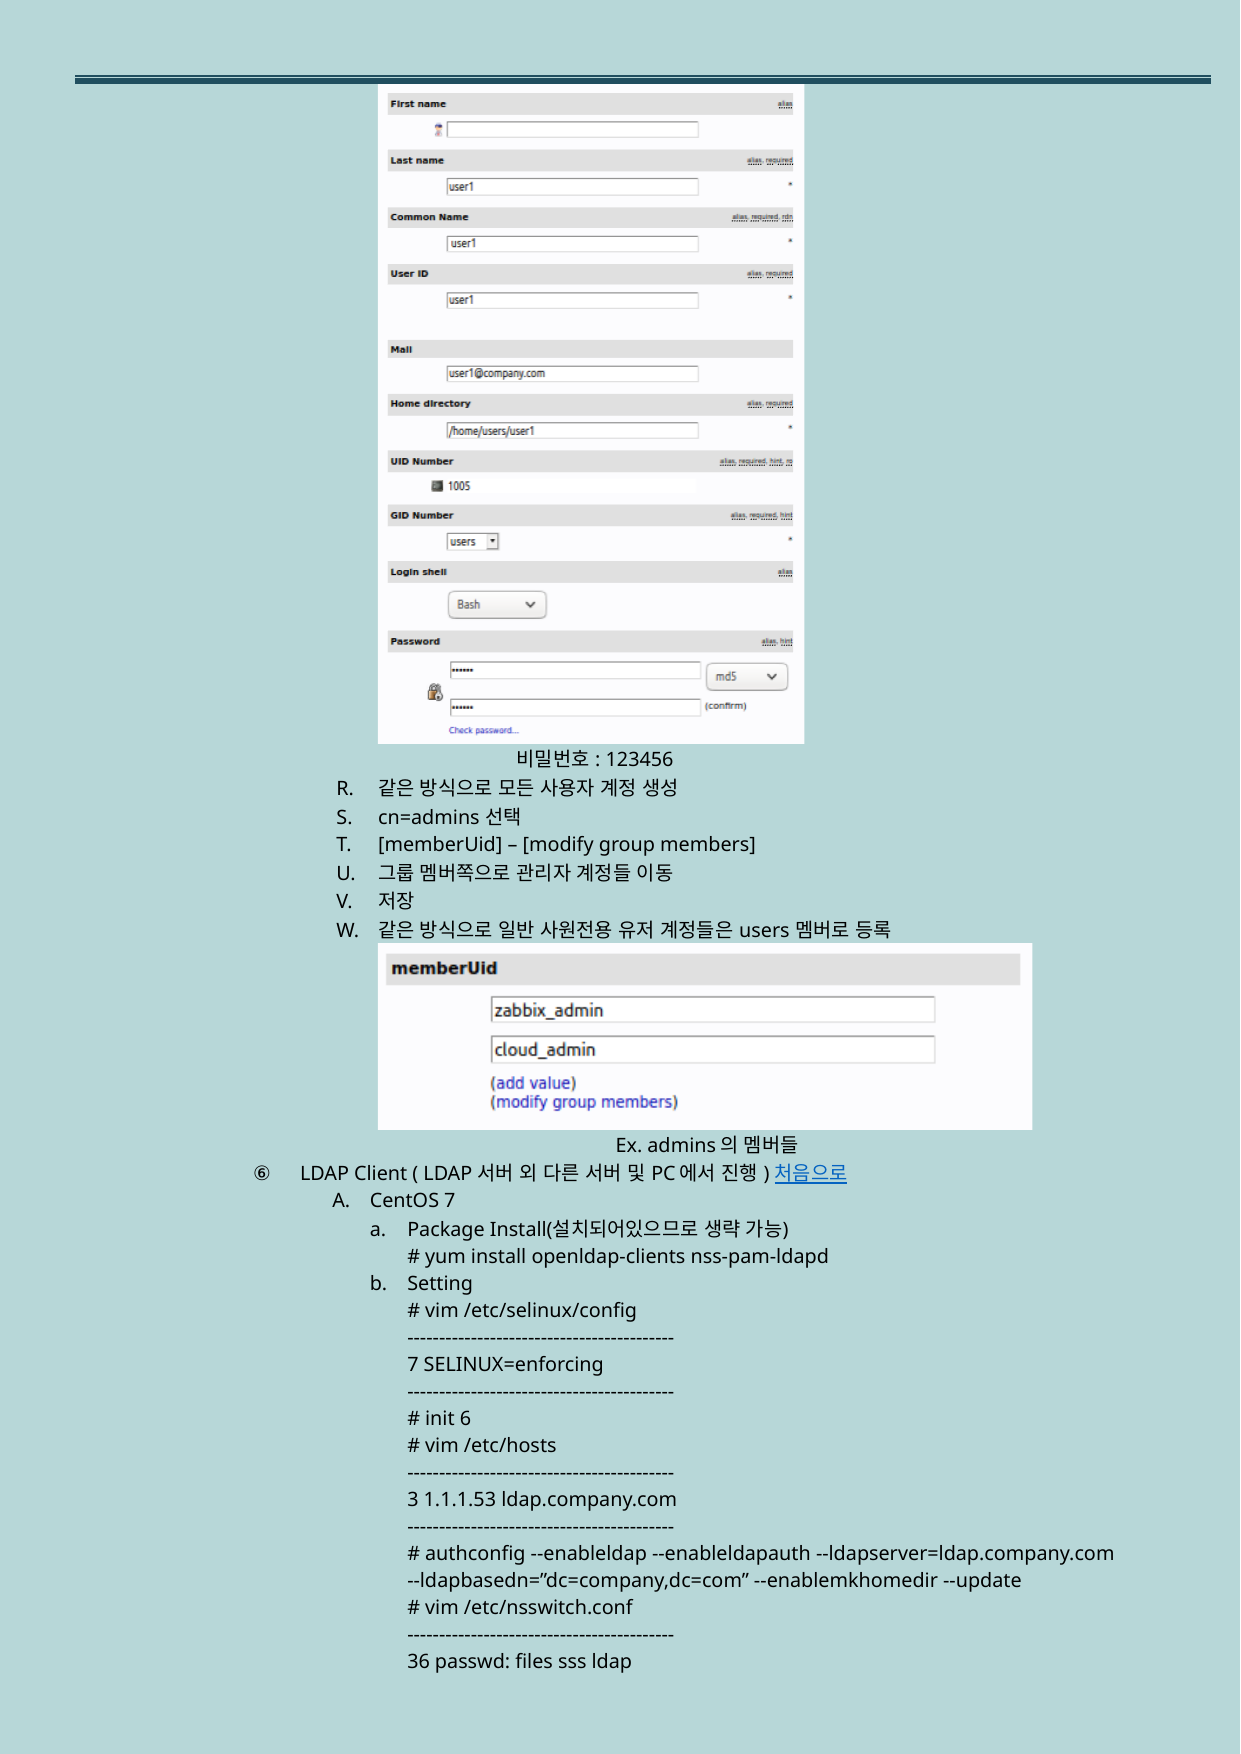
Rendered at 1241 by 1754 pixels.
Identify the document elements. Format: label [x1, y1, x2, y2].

picture [377, 943, 1033, 1130]
table_cell [75, 84, 1211, 1674]
picture [377, 84, 805, 744]
